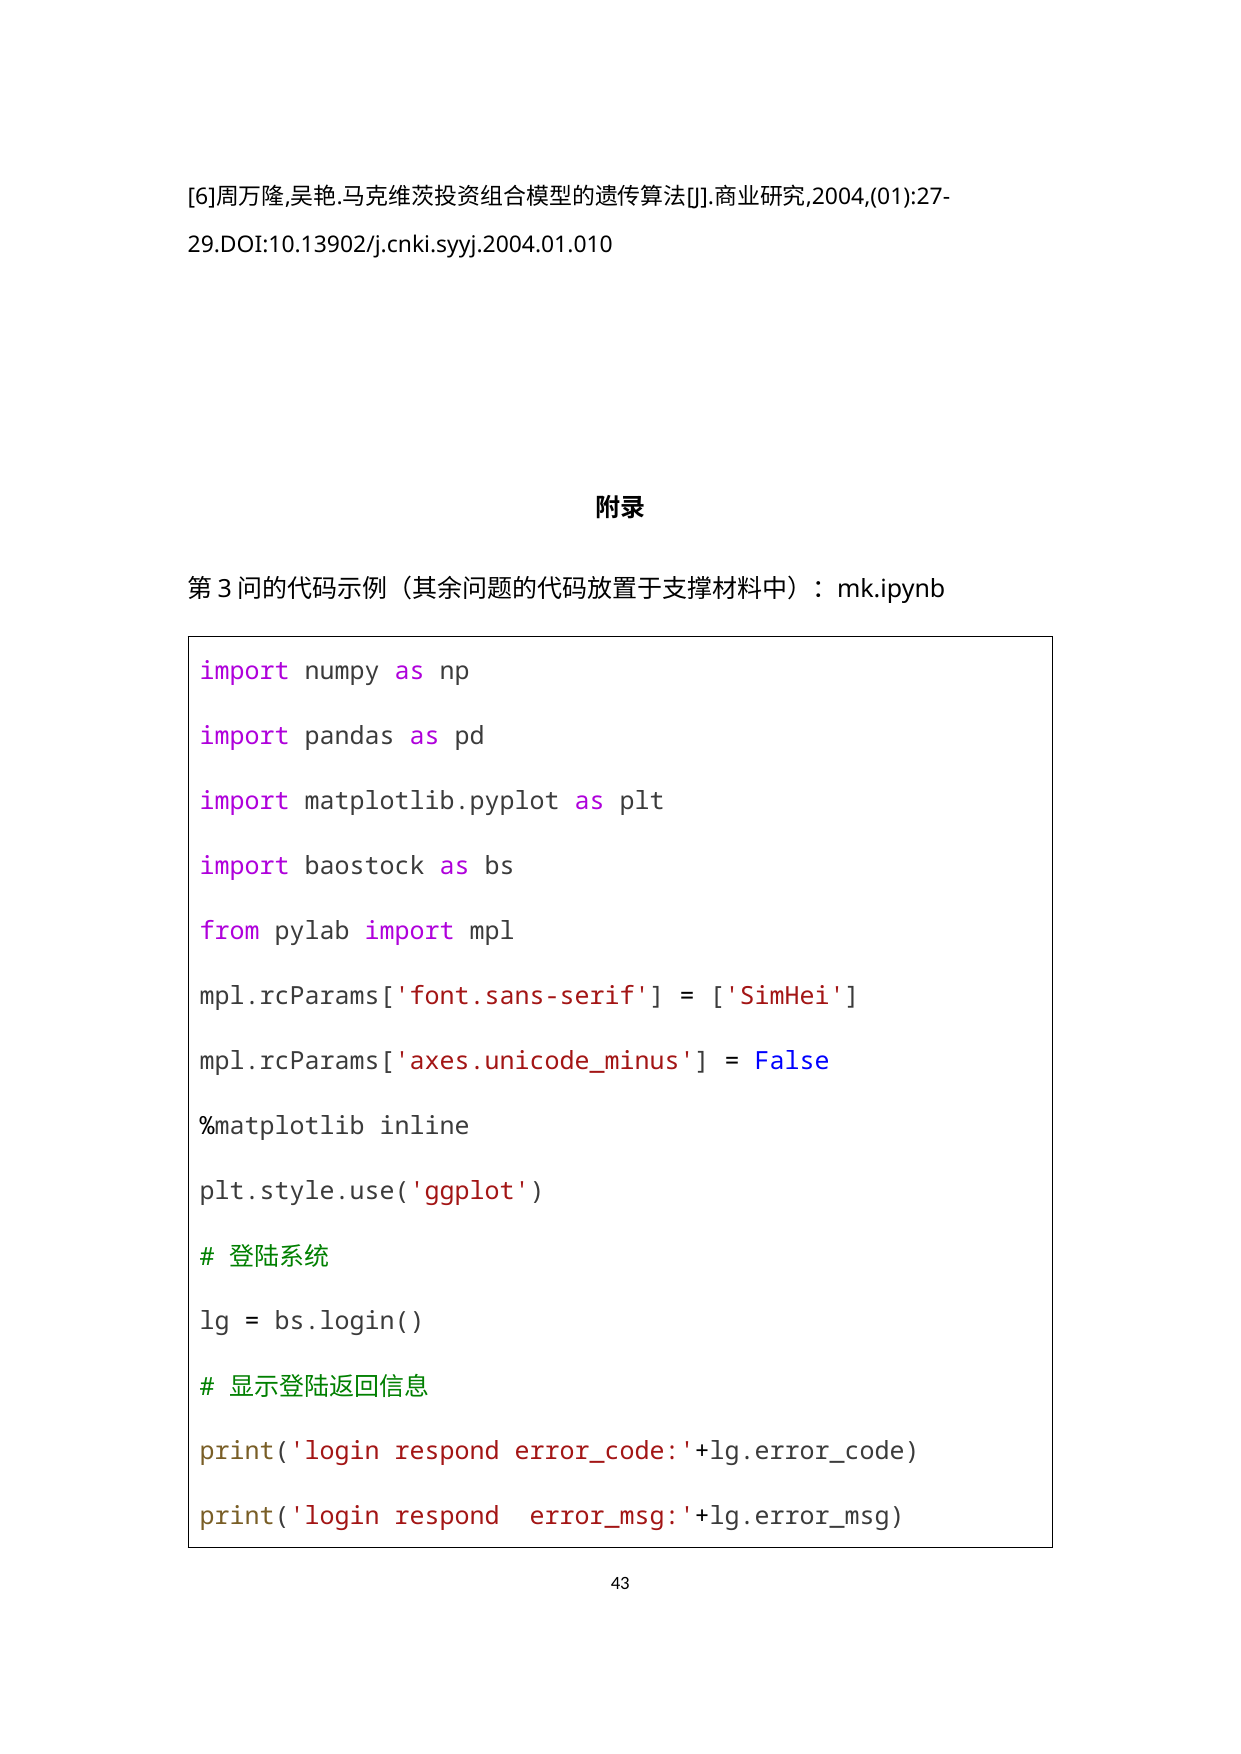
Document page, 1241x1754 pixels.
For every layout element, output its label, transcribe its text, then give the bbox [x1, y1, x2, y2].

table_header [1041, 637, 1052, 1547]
text 第3问的代码示例（其余问题的代码放置于支撑材料中）：mk.ipynb [187, 554, 1053, 619]
text 附录 [187, 473, 1053, 538]
text [6]周万隆,吴艳.马克维茨投资组合模型的遗传算法[J].商业研究,2004,(01):27-29.DOI:10.13902/j.cnki.syyj.2004.01.010 [187, 162, 1053, 259]
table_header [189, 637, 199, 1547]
